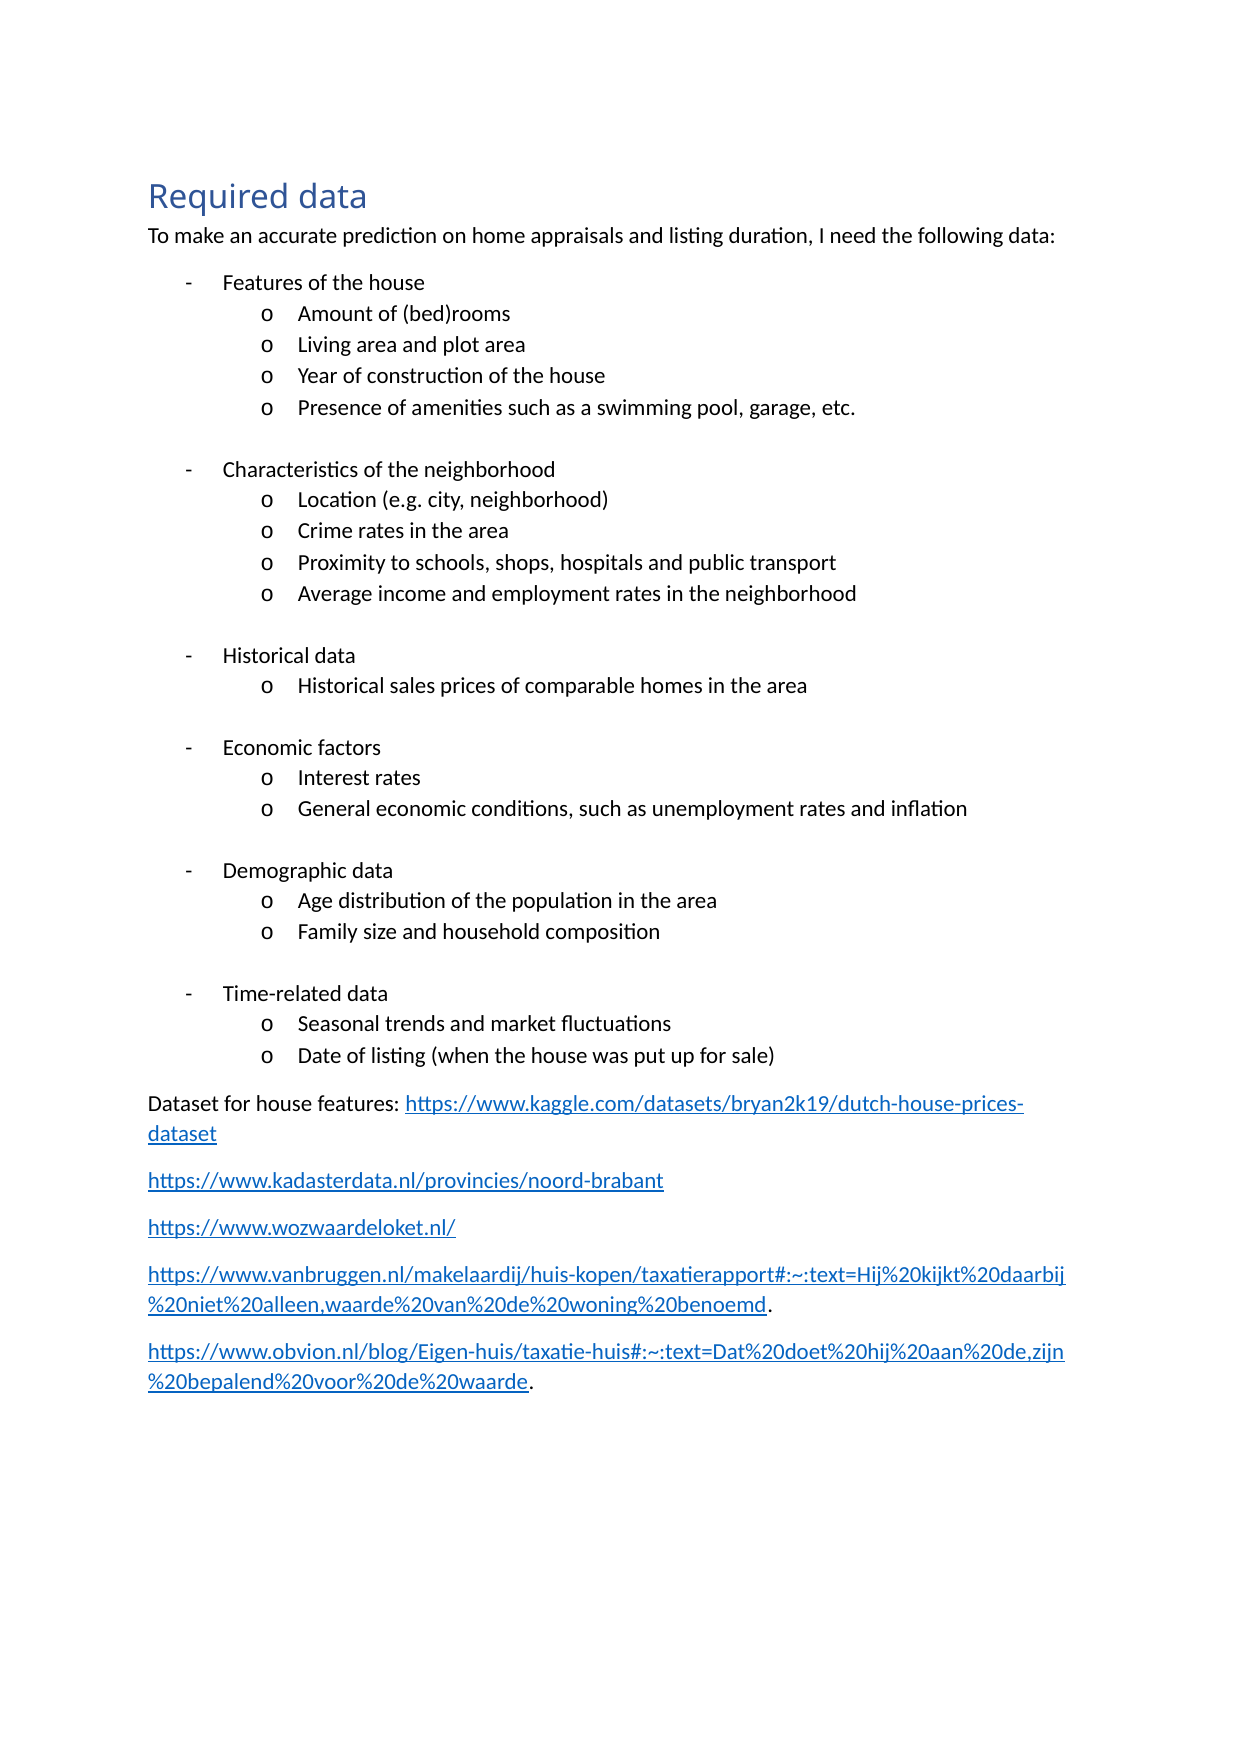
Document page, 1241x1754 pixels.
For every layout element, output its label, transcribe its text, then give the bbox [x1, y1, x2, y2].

list Characteristics of the neighborhood [185, 455, 1093, 483]
text To make an accurate prediction on home appraisals and listing duration, I need the following data: [148, 222, 1093, 249]
list Location (e.g. city, neighborhood) [260, 485, 1093, 514]
list Historical data [185, 641, 1093, 669]
text https://www.wozwaardeloket.nl/ [148, 1213, 1093, 1241]
text https://www.obvion.nl/blog/Eigen-huis/taxatie-huis#:~:text=Dat%20doet%20hij%20aan%20de,zijn%20bepalend%20voor%20de%20waarde. [148, 1337, 1093, 1395]
list Living area and plot area [260, 330, 1093, 359]
list Time-related data [185, 979, 1093, 1007]
subtitle Required data [148, 173, 1093, 218]
list Demographic data [185, 856, 1093, 884]
list General economic conditions, such as unemployment rates and inflation [260, 794, 1093, 854]
text https://www.kadasterdata.nl/provincies/noord-brabant [148, 1166, 1093, 1194]
list Date of listing (when the house was put up for sale) [260, 1041, 1093, 1070]
list Crime rates in the area [260, 516, 1093, 546]
list Features of the house [185, 268, 1093, 296]
list Historical sales prices of comparable homes in the area [260, 671, 1093, 730]
text Dataset for house features: https://www.kaggle.com/datasets/bryan2k19/dutch-house-prices-dataset [148, 1089, 1093, 1147]
list Average income and employment rates in the neighborhood [260, 579, 1093, 639]
list Interest rates [260, 763, 1093, 792]
list Family size and household composition [260, 917, 1093, 977]
list Seasonal trends and market fluctuations [260, 1009, 1093, 1038]
list Economic factors [185, 733, 1093, 761]
list Presence of amenities such as a swimming pool, garage, etc. [260, 393, 1093, 422]
list Amount of (bed)rooms [260, 299, 1093, 328]
list Year of construction of the house [260, 362, 1093, 391]
list Proximity to schools, shops, hospitals and public transport [260, 548, 1093, 577]
list Age distribution of the population in the area [260, 886, 1093, 915]
text https://www.vanbruggen.nl/makelaardij/huis-kopen/taxatierapport#:~:text=Hij%20kijkt%20daarbij%20niet%20alleen,waarde%20van%20de%20woning%20benoemd. [148, 1260, 1093, 1318]
